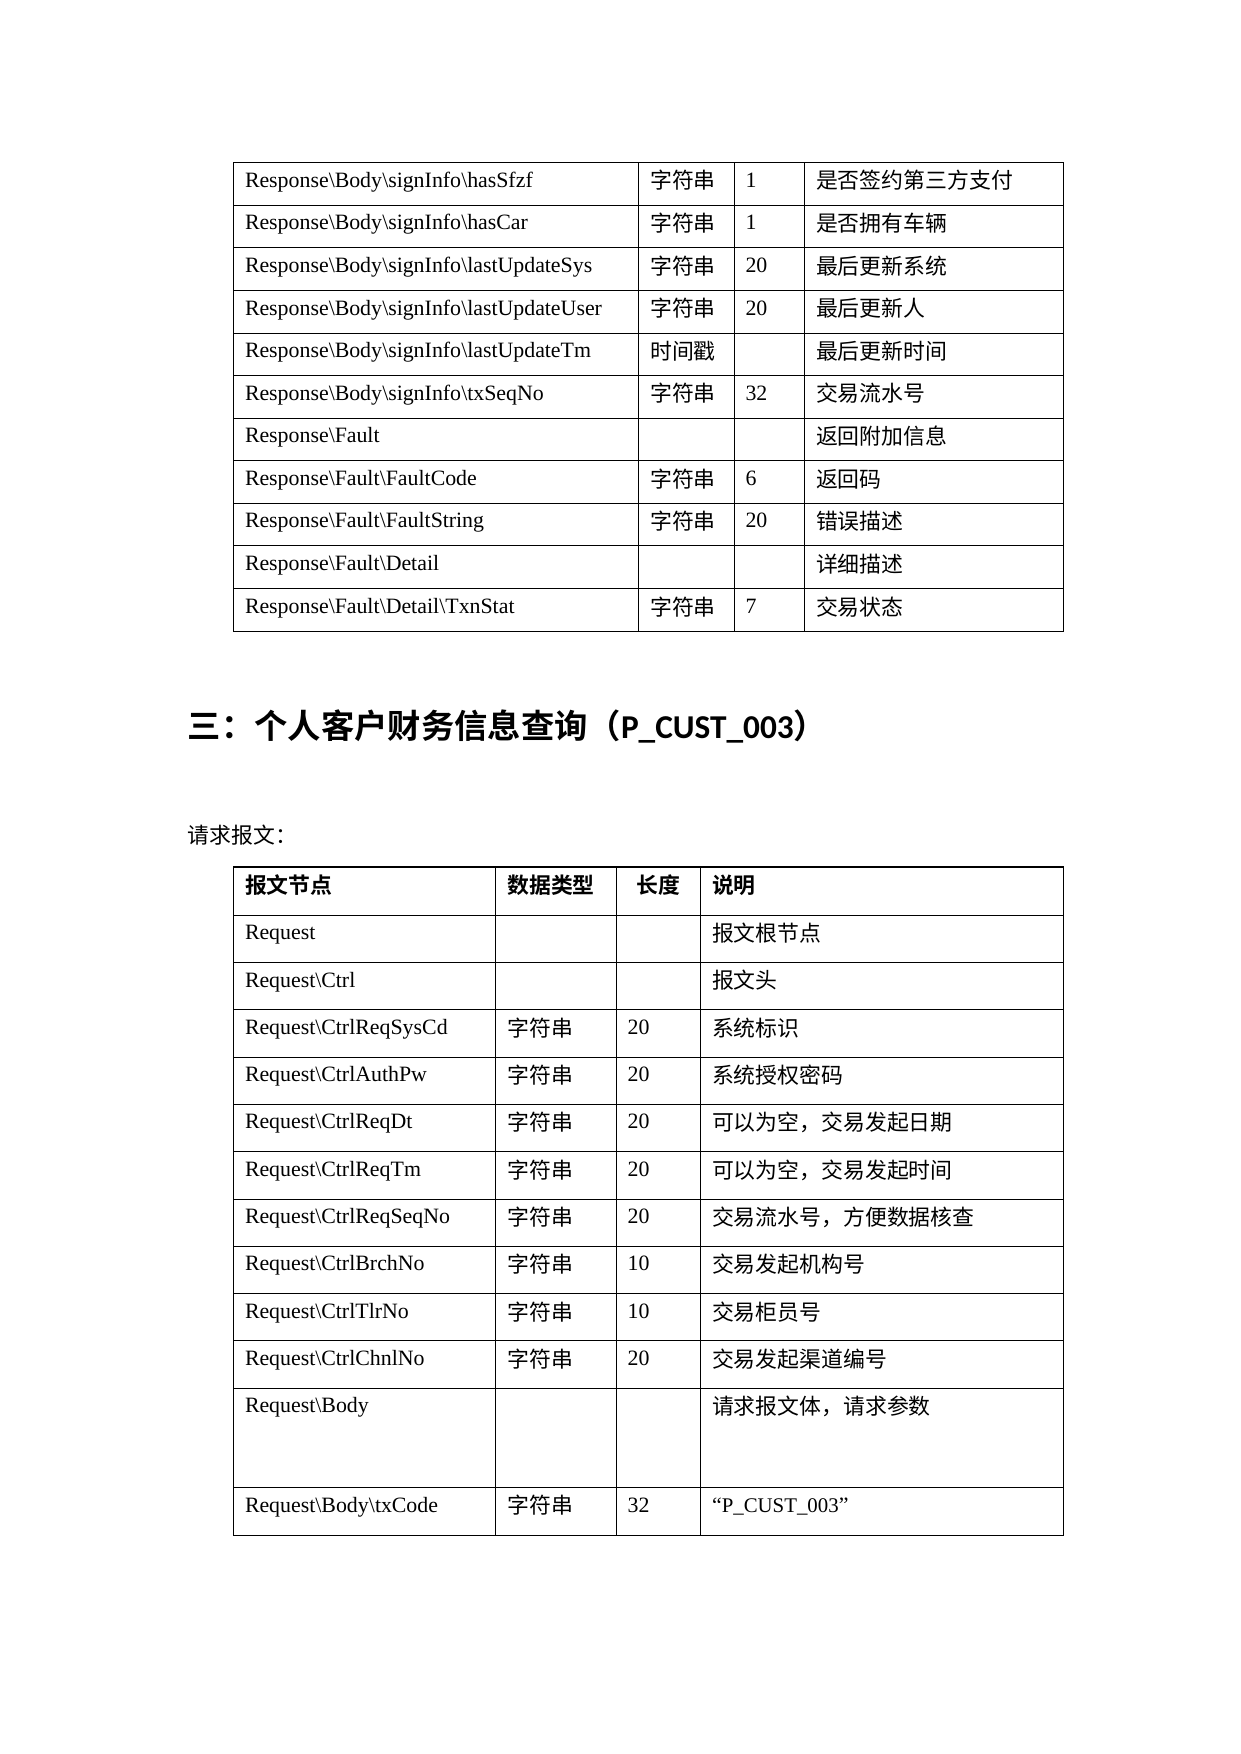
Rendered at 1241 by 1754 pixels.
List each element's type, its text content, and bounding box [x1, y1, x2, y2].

table_cell 最后更新时间 [805, 334, 1063, 375]
table_cell 报文根节点 [701, 916, 1063, 962]
table_cell [496, 916, 616, 962]
table_cell 10 [617, 1247, 700, 1293]
table_cell 报文头 [701, 963, 1063, 1009]
table_cell 系统标识 [701, 1010, 1063, 1057]
table_cell Request [234, 916, 495, 962]
table_cell 交易发起渠道编号 [701, 1341, 1063, 1388]
table_cell 7 [735, 589, 804, 631]
table_header 报文节点 [234, 868, 495, 915]
table_cell 字符串 [496, 1294, 616, 1340]
table_cell 交易状态 [805, 589, 1063, 631]
table_cell Request\Body [234, 1389, 495, 1487]
table_cell 时间戳 [639, 334, 734, 375]
table_cell 交易柜员号 [701, 1294, 1063, 1340]
table_cell 是否拥有车辆 [805, 206, 1063, 247]
table_cell Response\Body\signInfo\lastUpdateTm [234, 334, 638, 375]
table_cell Response\Body\signInfo\hasCar [234, 206, 638, 247]
table_cell 返回码 [805, 461, 1063, 503]
table_cell Request\CtrlReqSysCd [234, 1010, 495, 1057]
table_cell 20 [617, 1152, 700, 1198]
table_cell 字符串 [639, 291, 734, 332]
table_cell 交易流水号 [805, 376, 1063, 418]
table_cell 字符串 [496, 1341, 616, 1388]
table_cell Request\CtrlBrchNo [234, 1247, 495, 1293]
table_cell [639, 419, 734, 460]
table_cell 是否签约第三方支付 [805, 163, 1063, 204]
table_cell 20 [617, 1200, 700, 1246]
table_cell Response\Fault\Detail\TxnStat [234, 589, 638, 631]
table_cell 字符串 [639, 248, 734, 290]
table_cell 最后更新人 [805, 291, 1063, 332]
table_cell Request\CtrlAuthPw [234, 1058, 495, 1104]
table_cell [617, 963, 700, 1009]
table_cell “P_CUST_003” [701, 1488, 1063, 1534]
table_cell 1 [735, 163, 804, 204]
table_cell 10 [617, 1294, 700, 1340]
table_cell 最后更新系统 [805, 248, 1063, 290]
table_cell 可以为空，交易发起时间 [701, 1152, 1063, 1198]
table_cell 系统授权密码 [701, 1058, 1063, 1104]
table_header 长度 [617, 868, 700, 915]
table_cell Response\Fault\FaultCode [234, 461, 638, 503]
table_cell [735, 546, 804, 588]
table_cell Response\Body\signInfo\lastUpdateSys [234, 248, 638, 290]
table_cell Response\Fault\Detail [234, 546, 638, 588]
table_cell [617, 1389, 700, 1487]
table_cell Request\Body\txCode [234, 1488, 495, 1534]
table_cell Request\CtrlReqSeqNo [234, 1200, 495, 1246]
table_cell 字符串 [496, 1200, 616, 1246]
table_cell 字符串 [496, 1010, 616, 1057]
table_cell [617, 916, 700, 962]
table_cell 错误描述 [805, 504, 1063, 545]
table_cell Request\CtrlTlrNo [234, 1294, 495, 1340]
table_cell Request\Ctrl [234, 963, 495, 1009]
table_cell 返回附加信息 [805, 419, 1063, 460]
table_cell 20 [617, 1105, 700, 1151]
table_cell 20 [617, 1010, 700, 1057]
table_cell 20 [617, 1058, 700, 1104]
table_cell [496, 963, 616, 1009]
table_cell 6 [735, 461, 804, 503]
table_cell [496, 1389, 616, 1487]
table_cell Request\CtrlReqTm [234, 1152, 495, 1198]
table_header 说明 [701, 868, 1063, 915]
table_cell 字符串 [496, 1152, 616, 1198]
table_cell 字符串 [496, 1247, 616, 1293]
table_cell 字符串 [496, 1058, 616, 1104]
table_cell Response\Body\signInfo\hasSfzf [234, 163, 638, 204]
table_cell 字符串 [639, 376, 734, 418]
table_cell Response\Fault\FaultString [234, 504, 638, 545]
table_cell 32 [617, 1488, 700, 1534]
table_cell 可以为空，交易发起日期 [701, 1105, 1063, 1151]
table_cell Response\Body\signInfo\lastUpdateUser [234, 291, 638, 332]
table_cell Request\CtrlChnlNo [234, 1341, 495, 1388]
table_cell 字符串 [639, 589, 734, 631]
table_cell [735, 334, 804, 375]
table_cell 1 [735, 206, 804, 247]
table_cell 20 [735, 248, 804, 290]
table_cell 交易流水号，方便数据核查 [701, 1200, 1063, 1246]
table_cell 交易发起机构号 [701, 1247, 1063, 1293]
table_cell 32 [735, 376, 804, 418]
table_cell Request\CtrlReqDt [234, 1105, 495, 1151]
table_cell 20 [735, 291, 804, 332]
table_cell 20 [735, 504, 804, 545]
table_cell Response\Body\signInfo\txSeqNo [234, 376, 638, 418]
table_cell 字符串 [639, 163, 734, 204]
table_cell [639, 546, 734, 588]
table_cell 详细描述 [805, 546, 1063, 588]
text 请求报文： [187, 818, 1053, 851]
table_cell Response\Fault [234, 419, 638, 460]
table_header 数据类型 [496, 868, 616, 915]
table_cell 字符串 [639, 206, 734, 247]
subtitle 三：个人客户财务信息查询（P_CUST_003） [187, 691, 1053, 756]
table_cell 字符串 [496, 1488, 616, 1534]
table_cell 20 [617, 1341, 700, 1388]
table_cell 字符串 [639, 504, 734, 545]
table_cell 字符串 [639, 461, 734, 503]
table_cell 字符串 [496, 1105, 616, 1151]
table_cell 请求报文体，请求参数 [701, 1389, 1063, 1487]
table_cell [735, 419, 804, 460]
